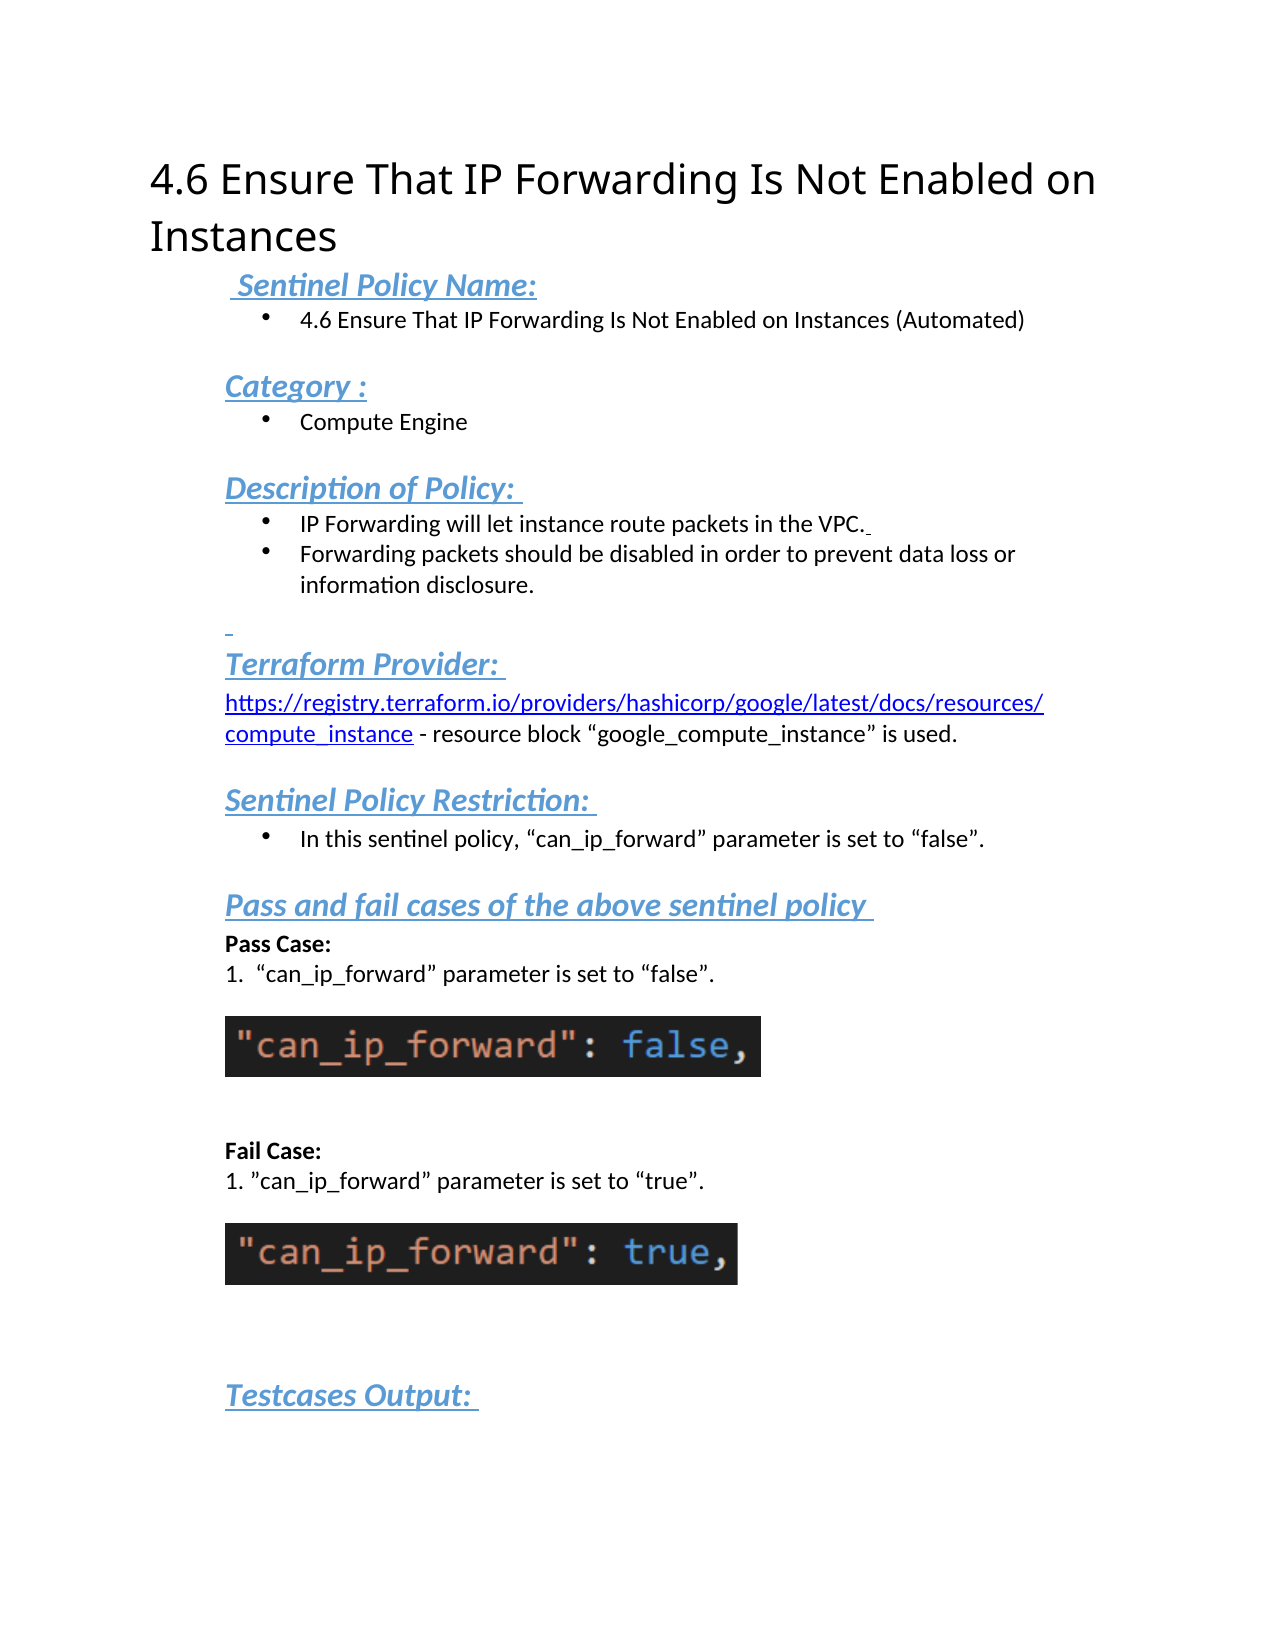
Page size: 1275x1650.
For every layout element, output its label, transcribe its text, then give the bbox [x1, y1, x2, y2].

list 4.6 Ensure That IP Forwarding Is Not Enabled on Instances (Automated) [262, 304, 1125, 335]
text Category : [225, 365, 1125, 406]
text Fail Case: [225, 1135, 1125, 1165]
text Testcases Output: [225, 1374, 1125, 1414]
text Description of Policy: [225, 467, 1125, 508]
list Compute Engine [262, 406, 1125, 437]
text Pass and fail cases of the above sentinel policy [225, 884, 1125, 924]
list IP Forwarding will let instance route packets in the VPC. [262, 508, 1125, 538]
text 1. “can_ip_forward” parameter is set to “false”. [225, 958, 1125, 989]
text 1. ”can_ip_forward” parameter is set to “true”. [225, 1165, 1125, 1196]
text https://registry.terraform.io/providers/hashicorp/google/latest/docs/resources/compute_instance - resource block “google_compute_instance” is used. [225, 687, 1125, 748]
text 4.6 Ensure That IP Forwarding Is Not Enabled on Instances [150, 150, 1125, 263]
list In this sentinel policy, “can_ip_forward” parameter is set to “false”. [262, 823, 1125, 853]
picture [225, 1016, 761, 1077]
text Sentinel Policy Name: [225, 263, 1125, 304]
text Pass Case: [225, 928, 1125, 958]
text Terraform Provider: [225, 643, 1125, 684]
text Sentinel Policy Restriction: [225, 779, 1125, 819]
list Forwarding packets should be disabled in order to prevent data loss or information disclosure. [262, 538, 1125, 599]
picture [225, 1223, 738, 1285]
